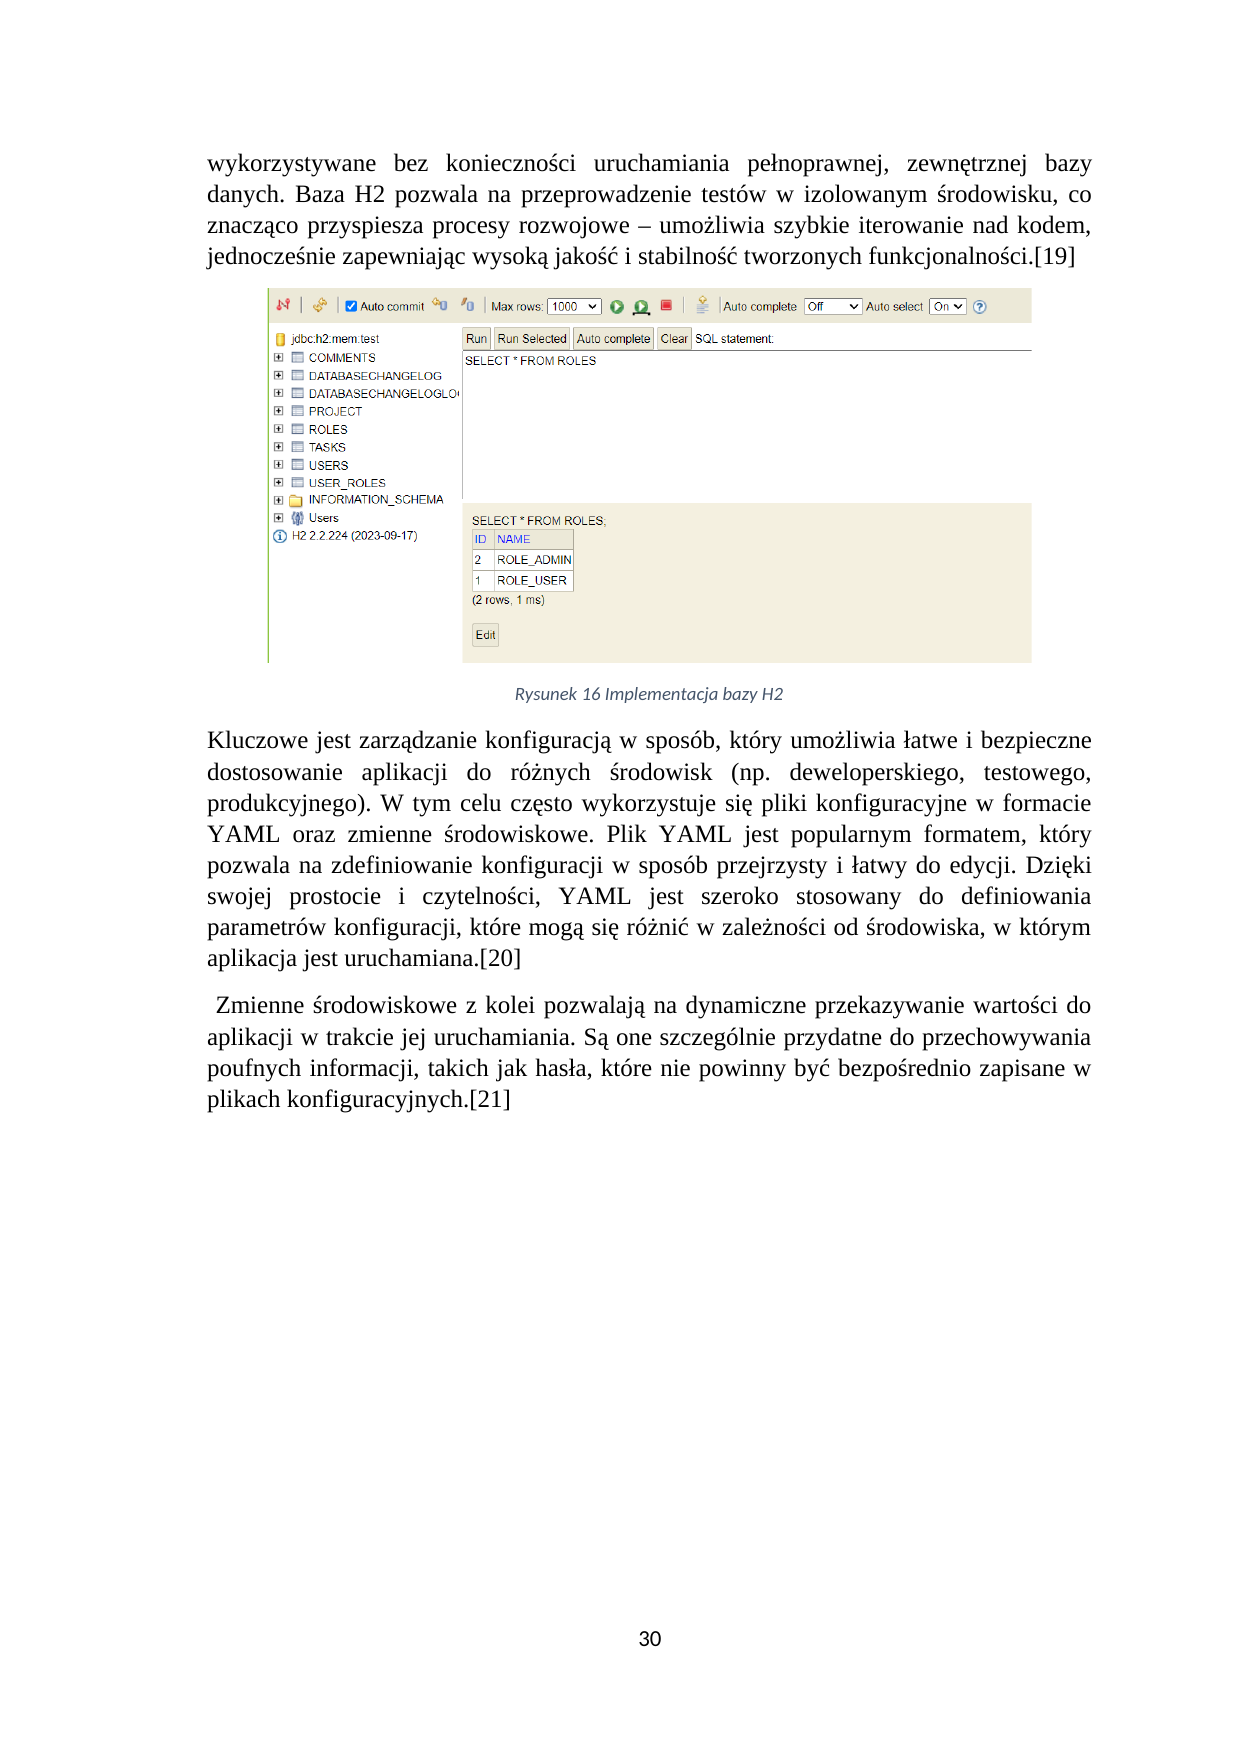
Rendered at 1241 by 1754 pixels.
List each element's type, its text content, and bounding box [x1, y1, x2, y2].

picture [267, 288, 1032, 663]
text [207, 148, 1092, 269]
text Kluczowe jest zarządzanie konfiguracją w sposób, który umożliwia łatwe i bezpieczne dostosowanie aplikacji do różnych środowisk (np. deweloperskiego, testowego, produkcyjnego). W tym celu często wykorzystuje się pliki konfiguracyjne w formacie YAML oraz zmienne środowiskowe. Plik YAML jest popularnym formatem, który pozwala na zdefiniowanie konfiguracji w sposób przejrzysty i łatwy do edycji. Dzięki swojej prostocie i czytelności, YAML jest szeroko stosowany do definiowania parametrów konfiguracji, które mogą się różnić w zależności od środowiska, w którym aplikacja jest uruchamiana.[20] [207, 726, 1092, 972]
text Zmienne środowiskowe z kolei pozwalają na dynamiczne przekazywanie wartości do aplikacji w trakcie jej uruchamiania. Są one szczególnie przydatne do przechowywania poufnych informacji, takich jak hasła, które nie powinny być bezpośrednio zapisane w plikach konfiguracyjnych.[21] [207, 991, 1092, 1112]
text Rysunek 16 Implementacja bazy H2 [207, 682, 1092, 705]
